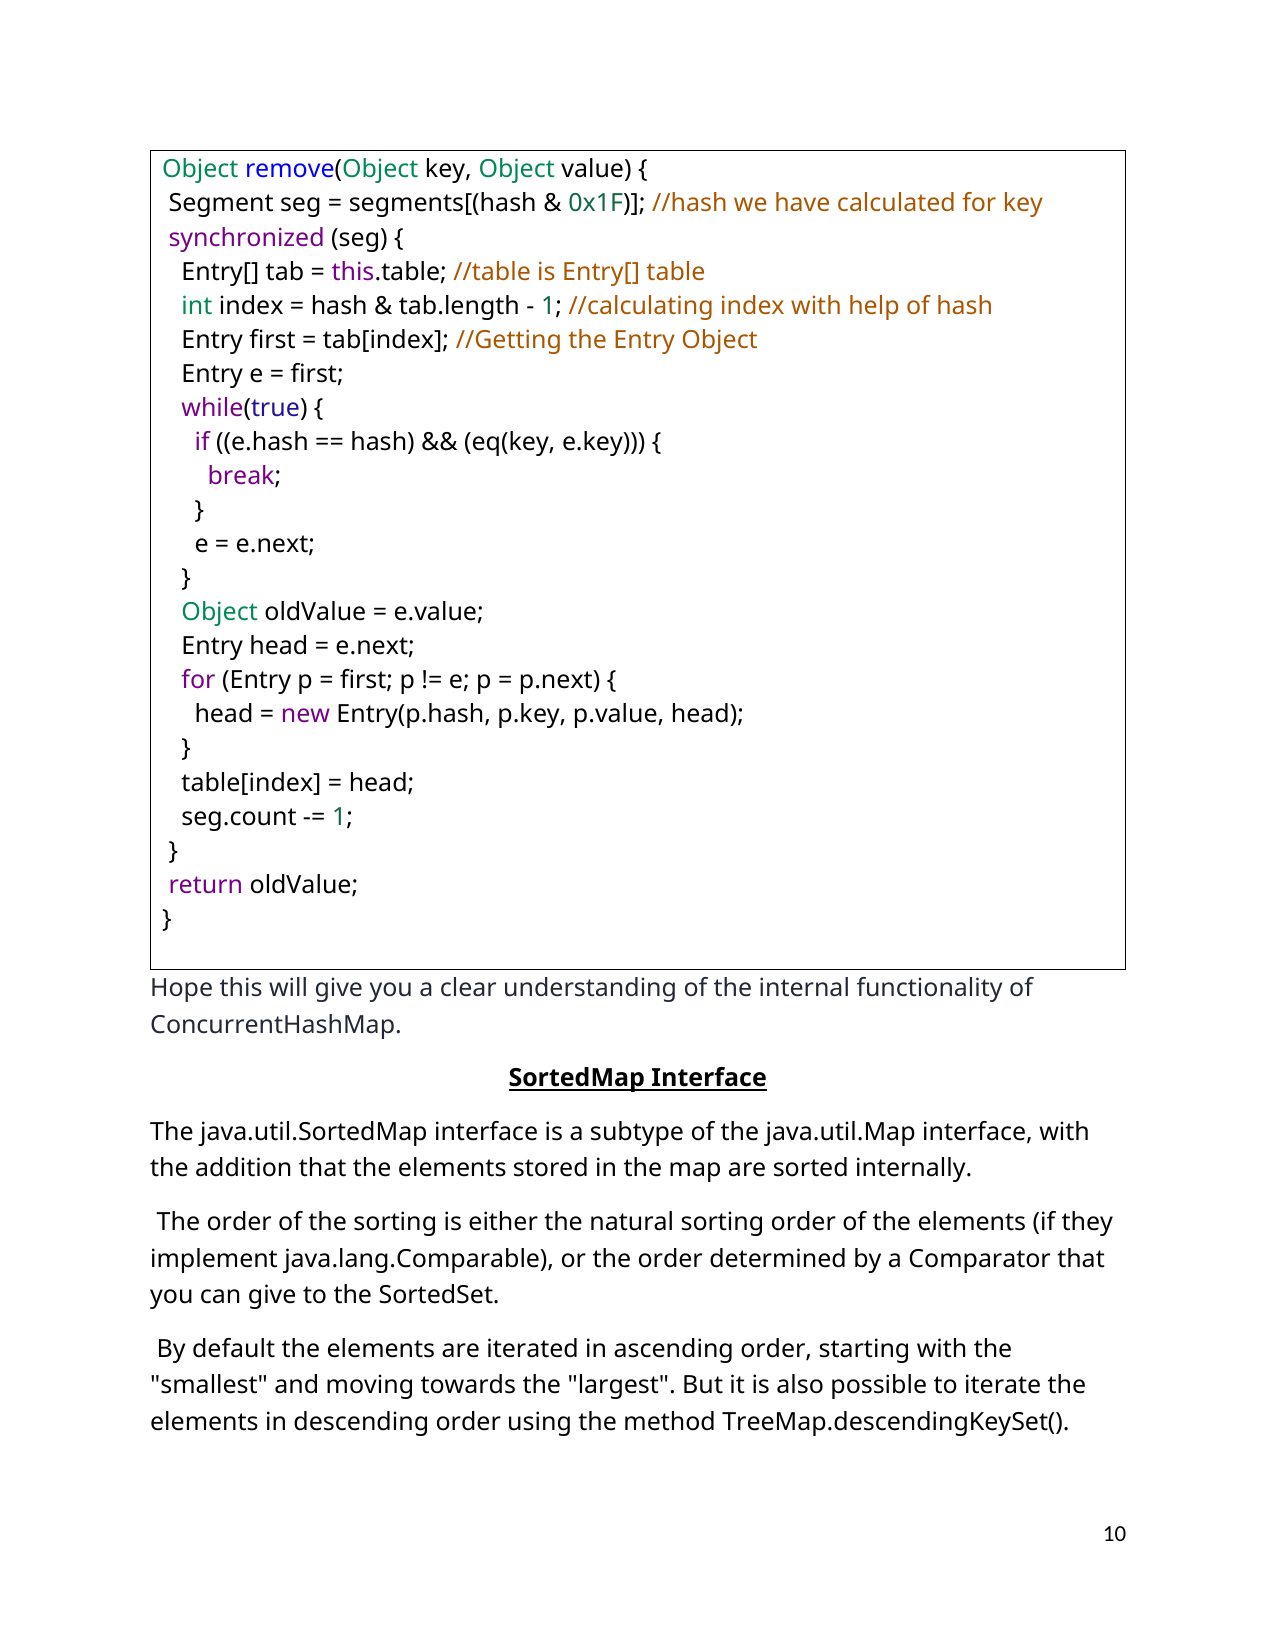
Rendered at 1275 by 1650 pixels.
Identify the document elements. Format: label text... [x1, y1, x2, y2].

table_header Object remove(Object key, Object value) { Segment seg = segments[(hash & 0x1F)]; //hash we have calculated for key synchronized (seg) { Entry[] tab = this.table; //table is Entry[] table int index = hash & tab.length - 1; //calculating index with help of hash Entry first = tab[index]; //Getting the Entry Object Entry e = first; while(true) { if ((e.hash == hash) && (eq(key, e.key))) { break; } e = e.next; } Object oldValue = e.value; Entry head = e.next; for (Entry p = first; p != e; p = p.next) { head = new Entry(p.hash, p.key, p.value, head); } table[index] = head; seg.count -= 1; } return oldValue; } [151, 151, 1125, 968]
text By default the elements are iterated in ascending order, starting with the "smallest" and moving towards the "largest". But it is also possible to iterate the elements in descending order using the method TreeMap.descendingKeySet(). [150, 1330, 1125, 1438]
text The java.util.SortedMap interface is a subtype of the java.util.Map interface, with the addition that the elements stored in the map are sorted internally. [150, 1113, 1125, 1184]
text The order of the sorting is either the natural sorting order of the elements (if they implement java.lang.Comparable), or the order determined by a Comparator that you can give to the SortedSet. [150, 1203, 1125, 1311]
text Hope this will give you a clear understanding of the internal functionality of ConcurrentHashMap. [150, 970, 1125, 1040]
text SortedMap Interface [150, 1060, 1125, 1094]
